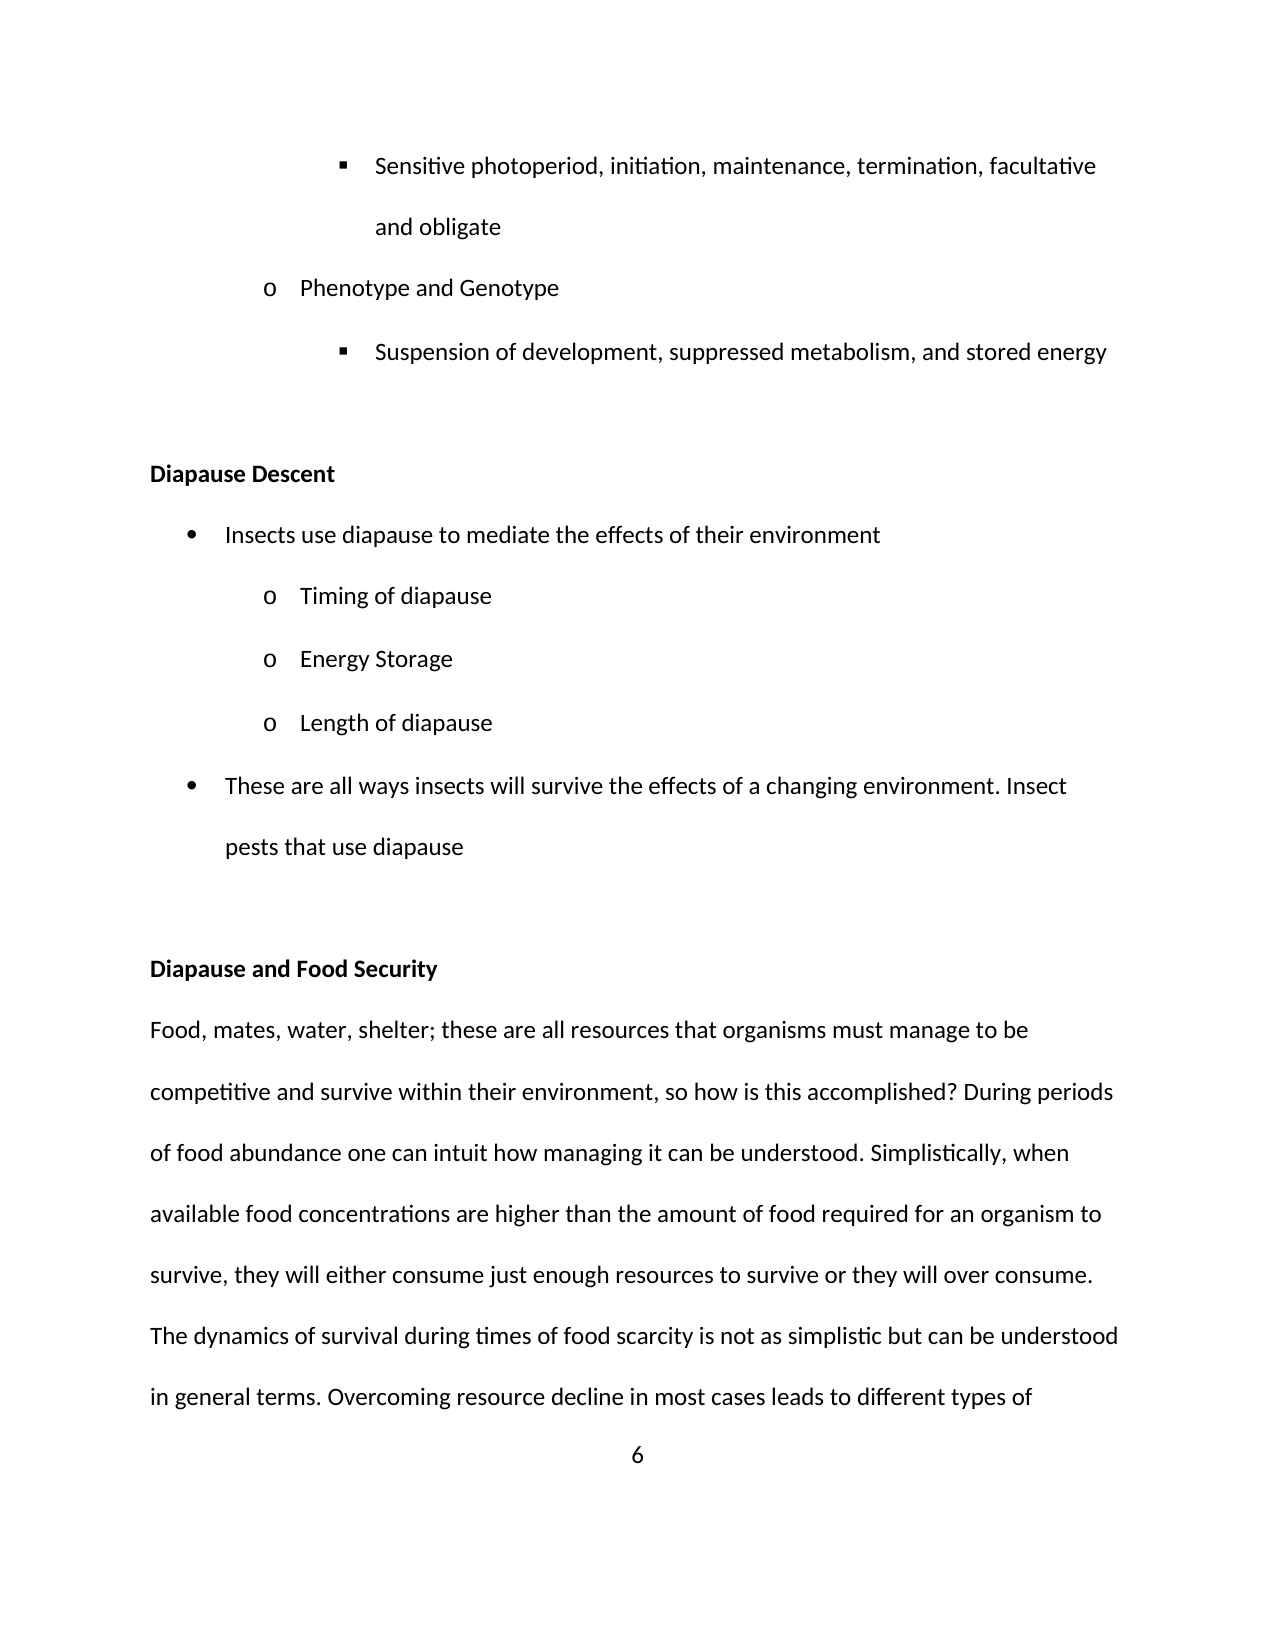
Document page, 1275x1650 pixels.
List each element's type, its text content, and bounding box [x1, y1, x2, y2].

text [150, 1014, 1125, 1411]
list Length of diapause [262, 707, 1125, 739]
list Suspension of development, suppressed metabolism, and stored energy [337, 336, 1125, 366]
list Phenotype and Genotype [262, 272, 1125, 304]
list Sensitive photoperiod, initiation, maintenance, termination, facultative and obligate [337, 150, 1125, 242]
list Energy Storage [262, 643, 1125, 675]
list These are all ways insects will survive the effects of a changing environment. Insect pests that use diapause [187, 770, 1125, 862]
list Timing of diapause [262, 580, 1125, 612]
text Diapause Descent [150, 458, 1125, 488]
list Insects use diapause to mediate the effects of their environment [187, 519, 1125, 549]
text Diapause and Food Security [150, 953, 1125, 984]
